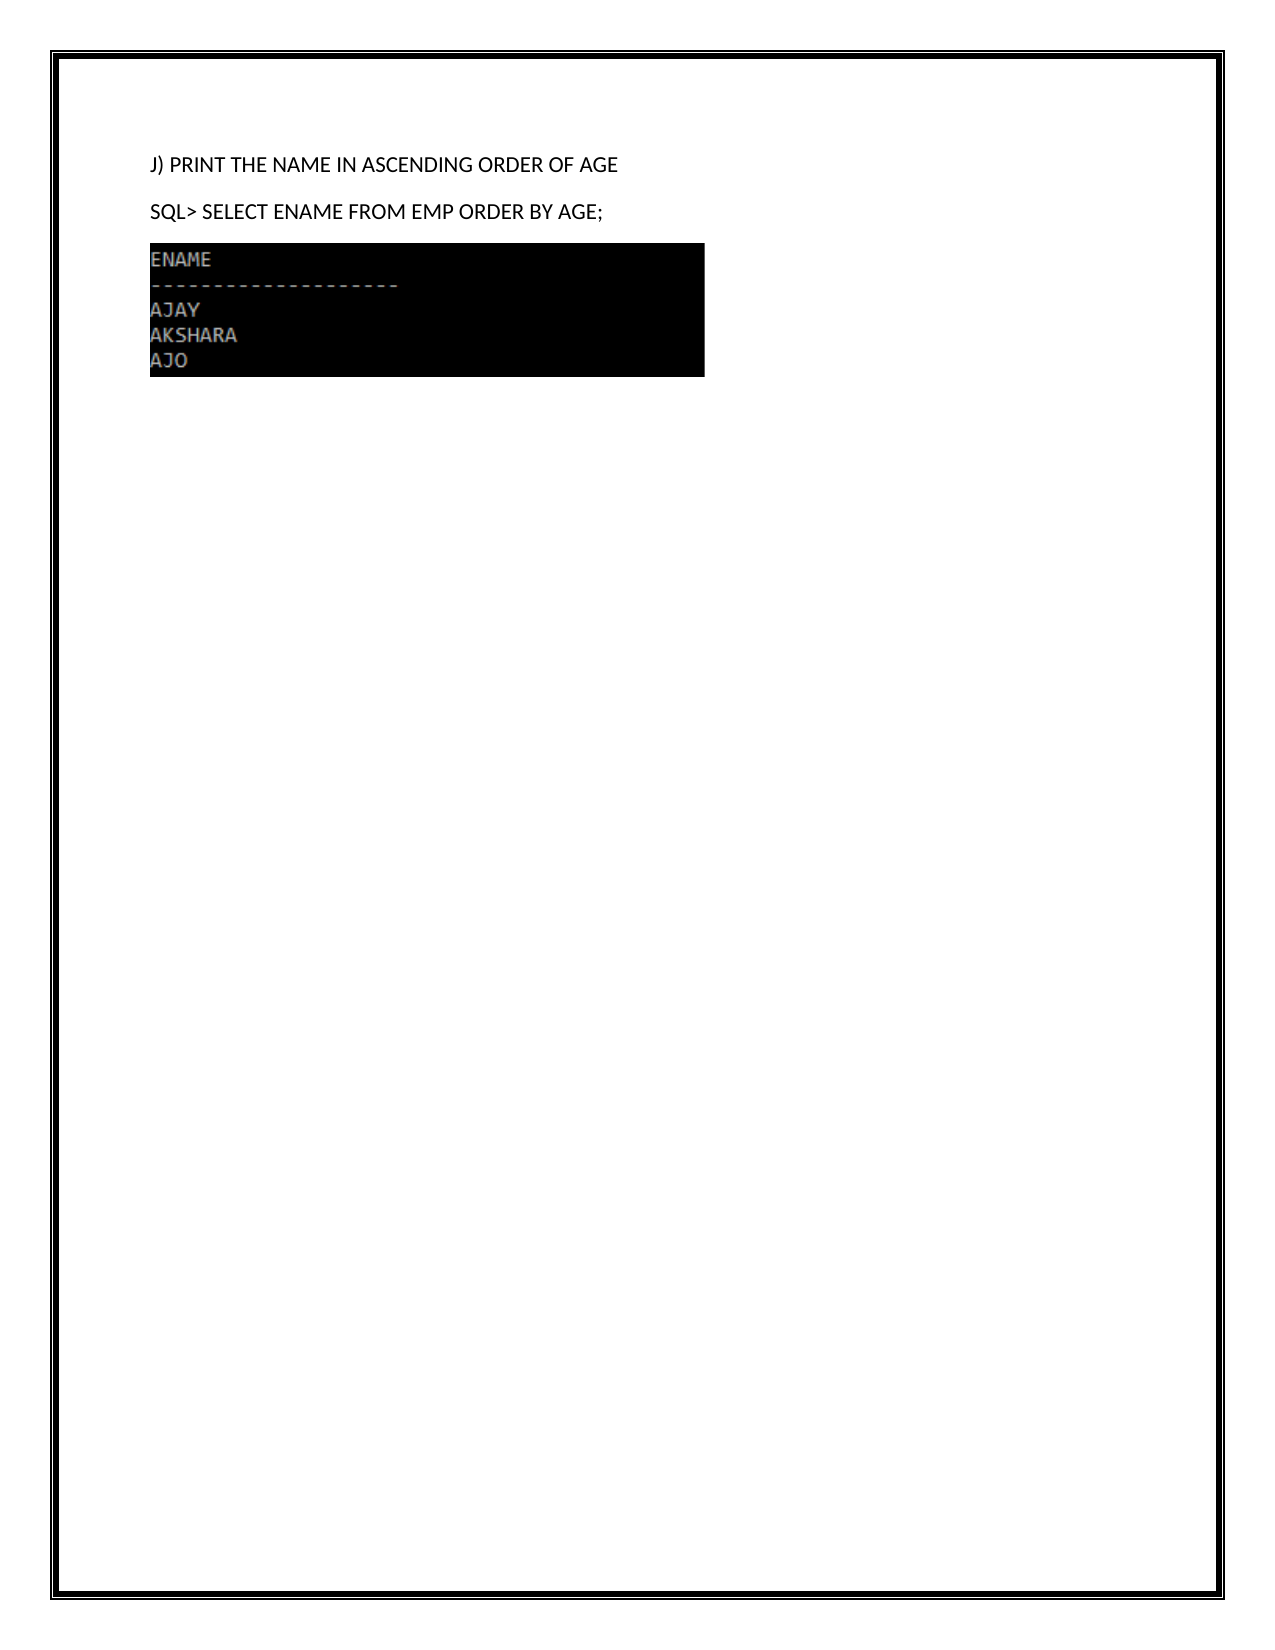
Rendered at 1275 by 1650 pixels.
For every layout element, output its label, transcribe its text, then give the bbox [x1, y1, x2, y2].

text J) PRINT THE NAME IN ASCENDING ORDER OF AGE [150, 150, 1125, 178]
picture [150, 243, 705, 377]
text SQL> SELECT ENAME FROM EMP ORDER BY AGE; [150, 197, 1125, 225]
